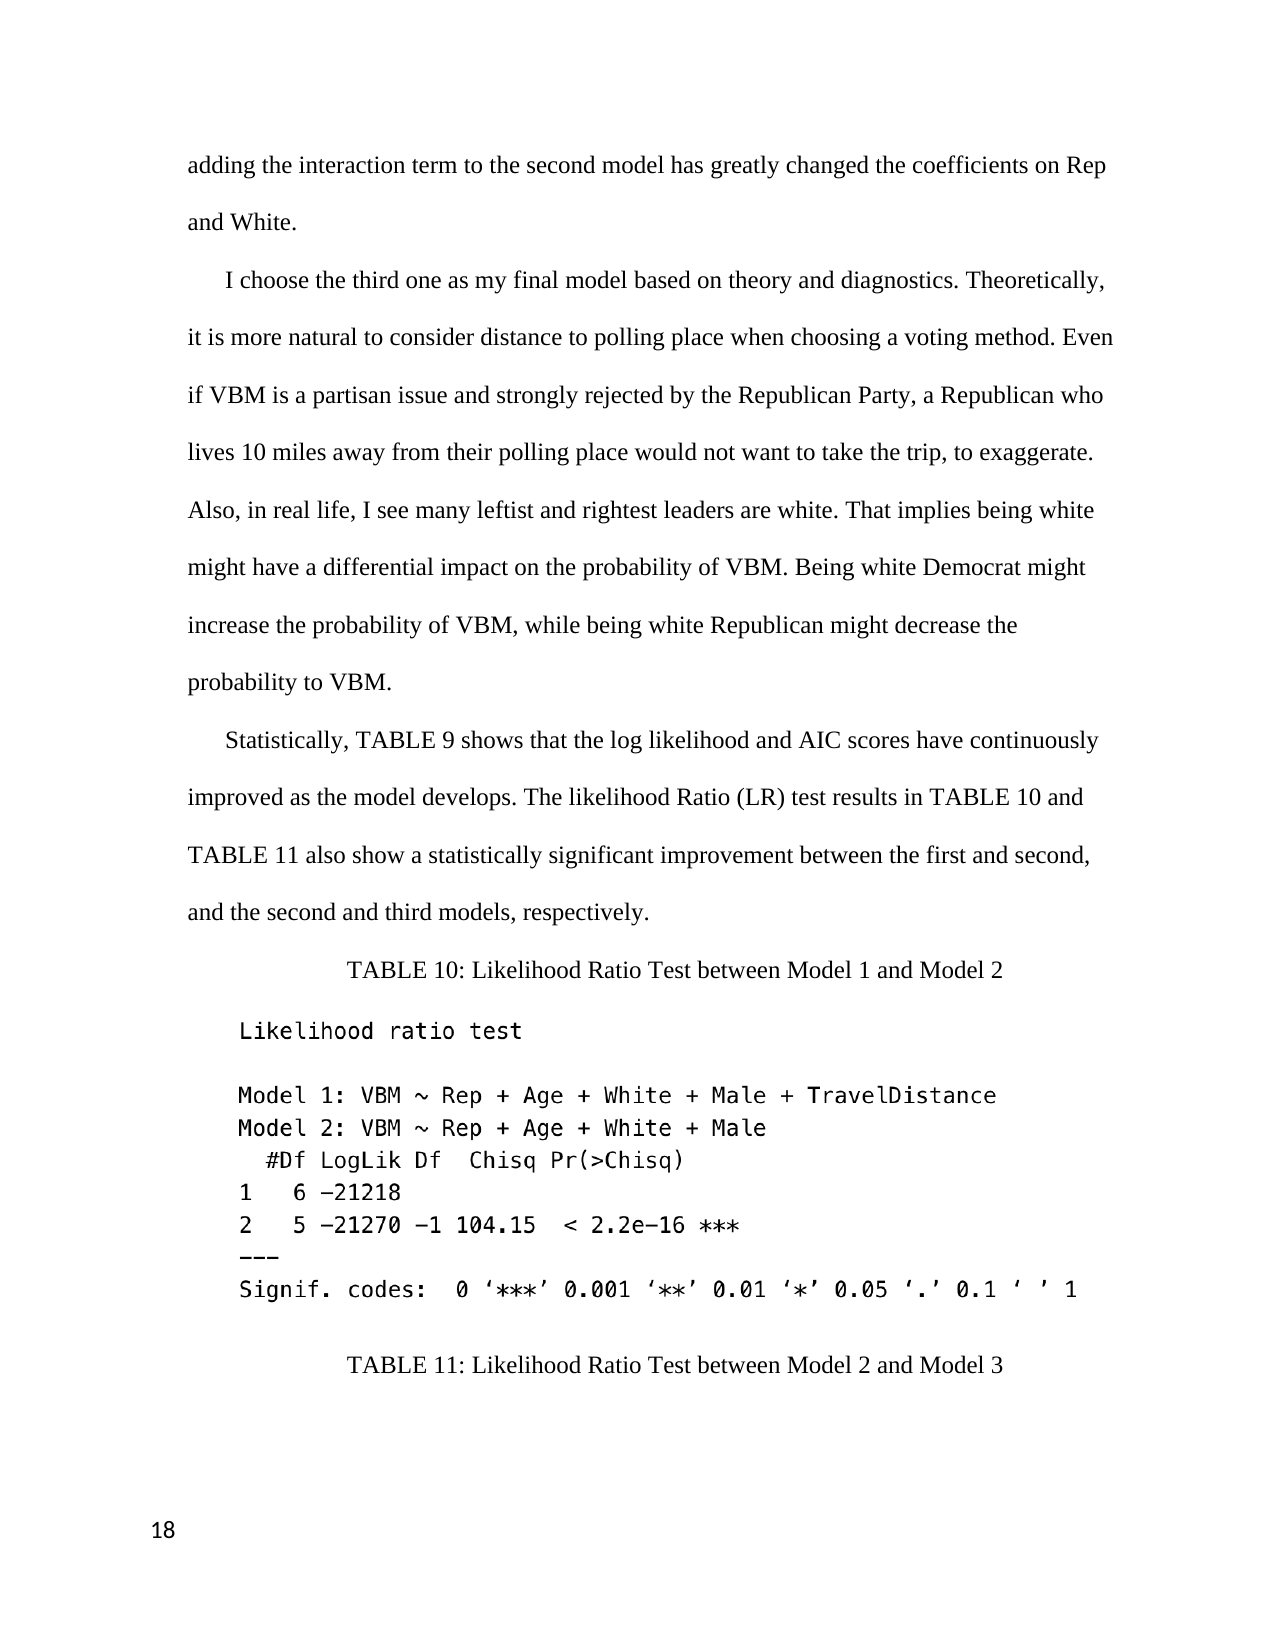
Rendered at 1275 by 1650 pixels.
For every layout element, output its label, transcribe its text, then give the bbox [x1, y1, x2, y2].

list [187, 150, 1125, 236]
picture [225, 1012, 1105, 1320]
list TABLE 10: Likelihood Ratio Test between Model 1 and Model 2 [187, 955, 1125, 984]
list TABLE 11: Likelihood Ratio Test between Model 2 and Model 3 [187, 1350, 1125, 1378]
list Statistically, TABLE 9 shows that the log likelihood and AIC scores have continuously improved as the model develops. The likelihood Ratio (LR) test results in TABLE 10 and TABLE 11 also show a statistically significant improvement between the first and second, and the second and third models, respectively. [187, 725, 1125, 926]
list I choose the third one as my final model based on theory and diagnostics. Theoretically, it is more natural to consider distance to polling place when choosing a voting method. Even if VBM is a partisan issue and strongly rejected by the Republican Party, a Republican who lives 10 miles away from their polling place would not want to take the trip, to exaggerate. Also, in real life, I see many leftist and rightest leaders are white. That implies being white might have a differential impact on the probability of VBM. Being white Democrat might increase the probability of VBM, while being white Republican might decrease the probability to VBM. [187, 265, 1125, 696]
